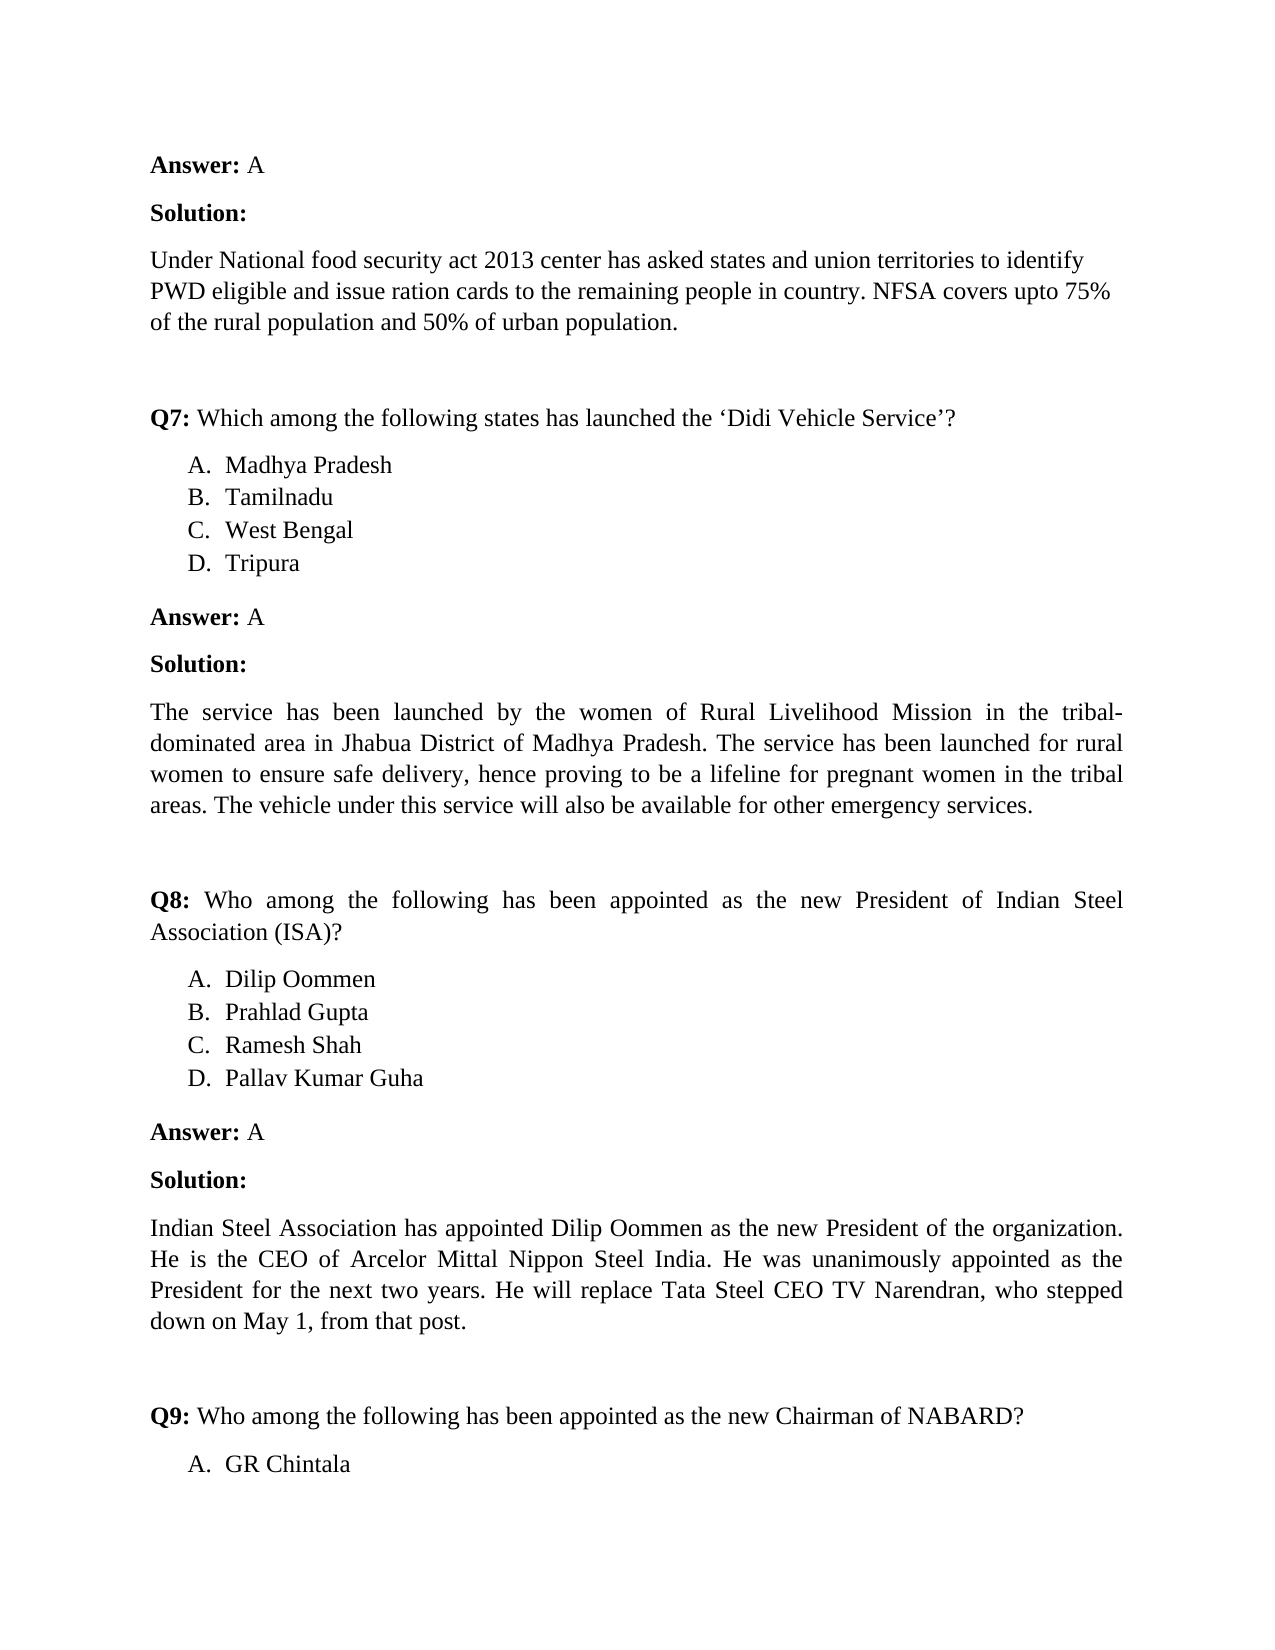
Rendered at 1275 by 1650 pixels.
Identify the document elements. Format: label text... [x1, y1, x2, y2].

text Solution: [150, 198, 1125, 226]
list Ramesh Shah [187, 1030, 1125, 1059]
text Answer: A [150, 150, 1125, 179]
list Tamilnadu [187, 482, 1125, 510]
list Tripura [187, 548, 1125, 576]
list West Bengal [187, 515, 1125, 543]
text The service has been launched by the women of Rural Livelihood Mission in the tribal-dominated area in Jhabua District of Madhya Pradesh. The service has been launched for rural women to ensure safe delivery, hence proving to be a lifeline for pregnant women in the tribal areas. The vehicle under this service will also be available for other emergency services. [150, 697, 1125, 819]
list GR Chintala [187, 1449, 1125, 1478]
text Solution: [150, 1165, 1125, 1194]
text Under National food security act 2013 center has asked states and union territories to identify PWD eligible and issue ration cards to the remaining people in country. NFSA covers upto 75% of the rural population and 50% of urban population. [150, 245, 1125, 336]
list Dilip Oommen [187, 964, 1125, 993]
text Q9: Who among the following has been appointed as the new Chairman of NABARD? [150, 1401, 1125, 1430]
list Prahlad Gupta [187, 997, 1125, 1026]
list Madhya Pradesh [187, 451, 1125, 479]
text Solution: [150, 649, 1125, 678]
text Indian Steel Association has appointed Dilip Oommen as the new President of the organization. He is the CEO of Arcelor Mittal Nippon Steel India. He was unanimously appointed as the President for the next two years. He will replace Tata Steel CEO TV Narendran, who stepped down on May 1, from that post. [150, 1213, 1125, 1334]
text Q8: Who among the following has been appointed as the new President of Indian Steel Association (ISA)? [150, 886, 1125, 945]
list Pallav Kumar Guha [187, 1063, 1125, 1092]
text Answer: A [150, 1117, 1125, 1146]
text Answer: A [150, 602, 1125, 630]
text Q7: Which among the following states has launched the ‘Didi Vehicle Service’? [150, 403, 1125, 432]
